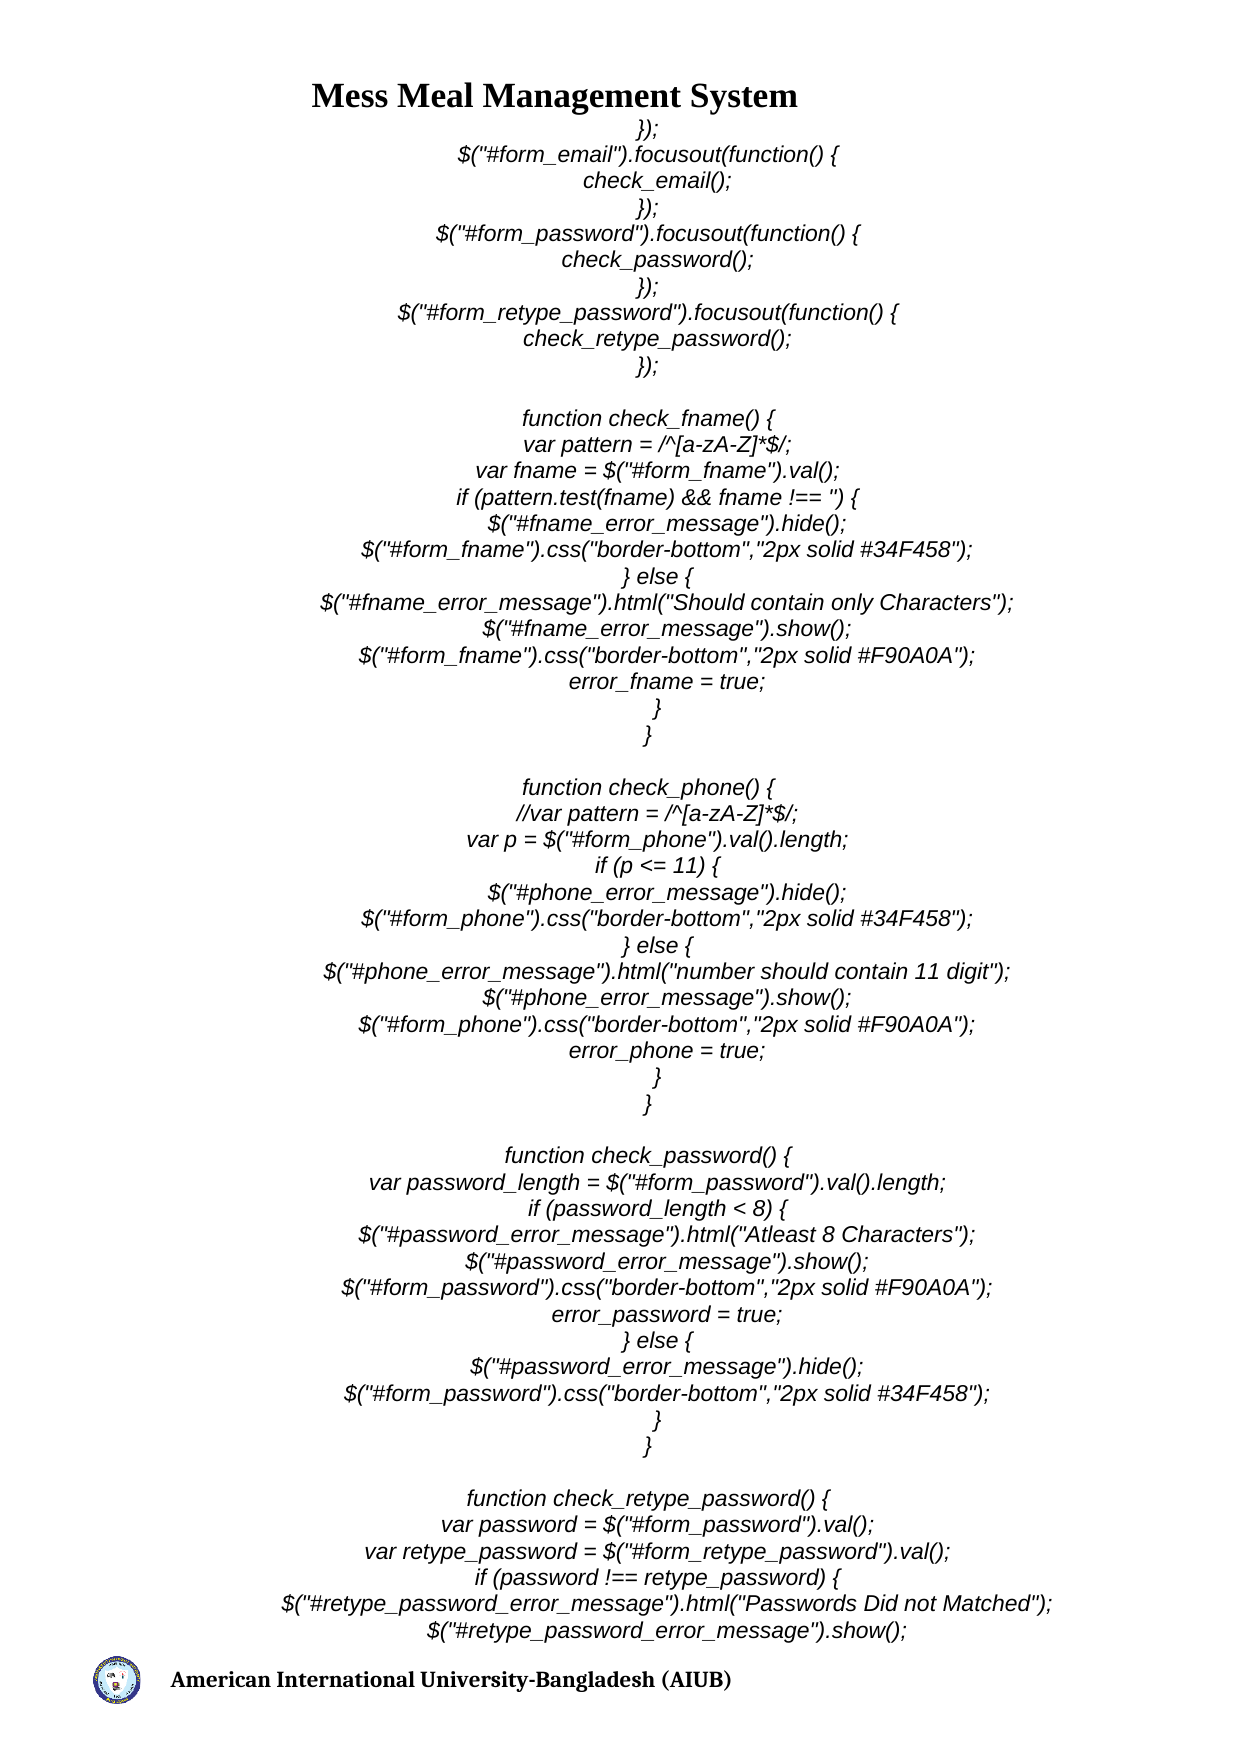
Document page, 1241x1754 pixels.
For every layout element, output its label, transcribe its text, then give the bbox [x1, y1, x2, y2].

text var fname = $("#form_fname").val(); [151, 457, 1089, 483]
text $("#password_error_message").html("Atleast 8 Characters"); [151, 1221, 1089, 1248]
text $("#phone_error_message").show(); [151, 984, 1089, 1011]
text }); [151, 352, 1089, 378]
text check_retype_password(); [151, 325, 1089, 352]
text $("#password_error_message").show(); [151, 1248, 1089, 1274]
text } [151, 721, 1089, 747]
text if (p <= 11) { [151, 852, 1089, 879]
text } else { [151, 1327, 1089, 1353]
text $("#form_email").focusout(function() { [151, 141, 1089, 167]
text $("#form_fname").css("border-bottom","2px solid #34F458"); [151, 536, 1089, 563]
text $("#phone_error_message").html("number should contain 11 digit"); [151, 958, 1089, 984]
text error_phone = true; [151, 1037, 1089, 1063]
text $("#form_retype_password").focusout(function() { [151, 299, 1089, 325]
text var pattern = /^[a-zA-Z]*$/; [151, 431, 1089, 457]
text } else { [151, 563, 1089, 589]
text function check_retype_password() { [151, 1485, 1089, 1511]
text var p = $("#form_phone").val().length; [151, 826, 1089, 852]
picture [92, 1656, 141, 1704]
text }); [151, 114, 1089, 141]
text var retype_password = $("#form_retype_password").val(); [151, 1538, 1089, 1564]
text $("#fname_error_message").hide(); [151, 510, 1089, 536]
text $("#fname_error_message").show(); [151, 615, 1089, 642]
text error_fname = true; [151, 668, 1089, 694]
text $("#retype_password_error_message").html("Passwords Did not Matched"); [151, 1590, 1089, 1617]
text $("#fname_error_message").html("Should contain only Characters"); [151, 589, 1089, 615]
text } [151, 1063, 1089, 1090]
text }); [151, 273, 1089, 299]
text }); [151, 194, 1089, 220]
text $("#form_phone").css("border-bottom","2px solid #34F458"); [151, 905, 1089, 932]
text var password_length = $("#form_password").val().length; [151, 1169, 1089, 1195]
text var password = $("#form_password").val(); [151, 1511, 1089, 1538]
text if (password !== retype_password) { [151, 1564, 1089, 1590]
text $("#form_phone").css("border-bottom","2px solid #F90A0A"); [151, 1011, 1089, 1037]
text $("#password_error_message").hide(); [151, 1353, 1089, 1379]
text check_password(); [151, 246, 1089, 273]
text if (pattern.test(fname) && fname !== '') { [151, 483, 1089, 510]
text } [151, 1432, 1089, 1459]
text function check_phone() { [151, 773, 1089, 800]
text $("#form_password").css("border-bottom","2px solid #F90A0A"); [151, 1274, 1089, 1301]
text $("#retype_password_error_message").show(); [151, 1617, 1089, 1643]
text $("#form_fname").css("border-bottom","2px solid #F90A0A"); [151, 642, 1089, 668]
text } else { [151, 932, 1089, 958]
text $("#form_password").css("border-bottom","2px solid #34F458"); [151, 1379, 1089, 1406]
text check_email(); [151, 167, 1089, 194]
text } [151, 1406, 1089, 1432]
text if (password_length < 8) { [151, 1195, 1089, 1221]
text error_password = true; [151, 1301, 1089, 1327]
text function check_password() { [151, 1142, 1089, 1169]
text //var pattern = /^[a-zA-Z]*$/; [151, 800, 1089, 826]
text $("#form_password").focusout(function() { [151, 220, 1089, 246]
text $("#phone_error_message").hide(); [151, 879, 1089, 905]
text } [151, 1090, 1089, 1116]
text function check_fname() { [151, 404, 1089, 431]
text } [151, 694, 1089, 721]
